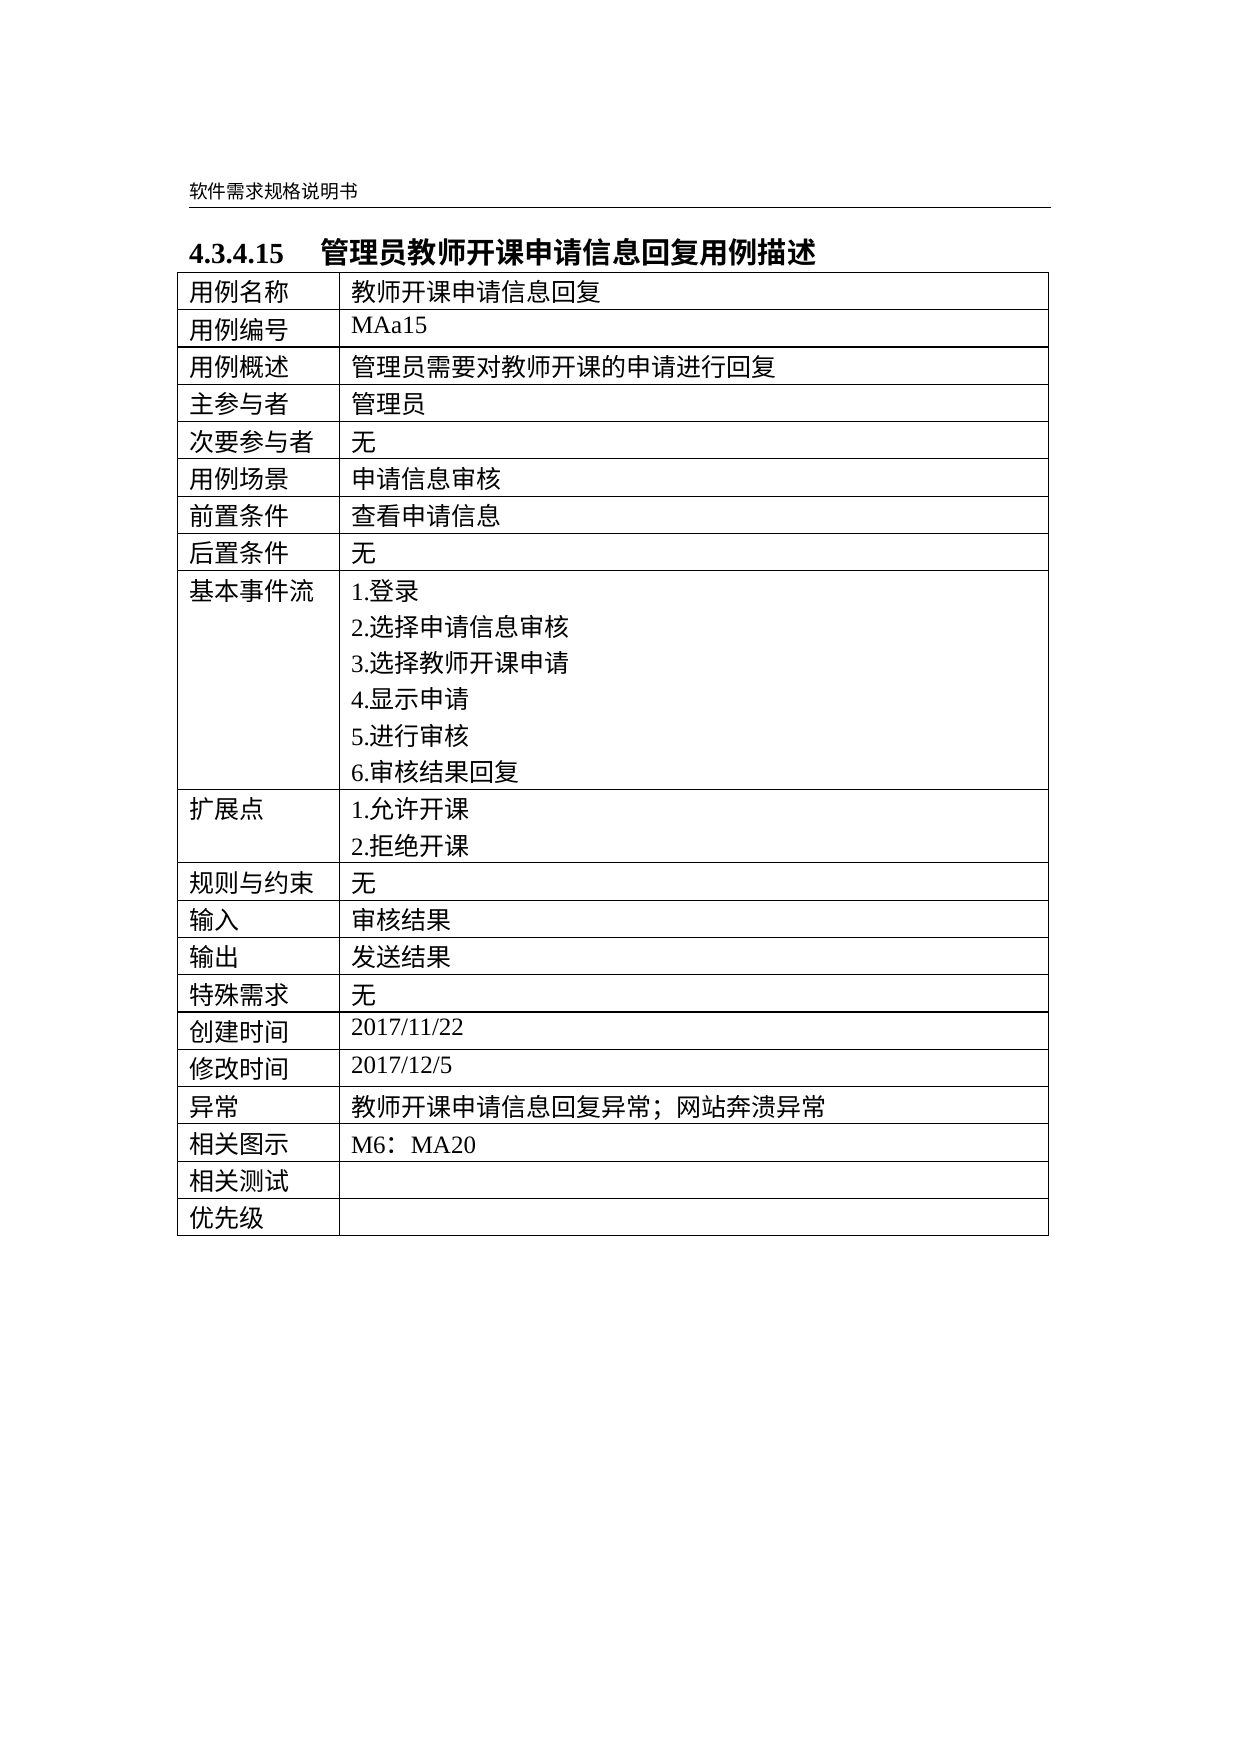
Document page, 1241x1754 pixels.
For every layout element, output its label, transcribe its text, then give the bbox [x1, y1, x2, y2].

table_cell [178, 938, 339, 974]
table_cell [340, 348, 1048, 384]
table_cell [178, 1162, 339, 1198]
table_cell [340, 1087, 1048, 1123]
subtitle 管理员教师开课申请信息回复用例描述 [189, 229, 1051, 272]
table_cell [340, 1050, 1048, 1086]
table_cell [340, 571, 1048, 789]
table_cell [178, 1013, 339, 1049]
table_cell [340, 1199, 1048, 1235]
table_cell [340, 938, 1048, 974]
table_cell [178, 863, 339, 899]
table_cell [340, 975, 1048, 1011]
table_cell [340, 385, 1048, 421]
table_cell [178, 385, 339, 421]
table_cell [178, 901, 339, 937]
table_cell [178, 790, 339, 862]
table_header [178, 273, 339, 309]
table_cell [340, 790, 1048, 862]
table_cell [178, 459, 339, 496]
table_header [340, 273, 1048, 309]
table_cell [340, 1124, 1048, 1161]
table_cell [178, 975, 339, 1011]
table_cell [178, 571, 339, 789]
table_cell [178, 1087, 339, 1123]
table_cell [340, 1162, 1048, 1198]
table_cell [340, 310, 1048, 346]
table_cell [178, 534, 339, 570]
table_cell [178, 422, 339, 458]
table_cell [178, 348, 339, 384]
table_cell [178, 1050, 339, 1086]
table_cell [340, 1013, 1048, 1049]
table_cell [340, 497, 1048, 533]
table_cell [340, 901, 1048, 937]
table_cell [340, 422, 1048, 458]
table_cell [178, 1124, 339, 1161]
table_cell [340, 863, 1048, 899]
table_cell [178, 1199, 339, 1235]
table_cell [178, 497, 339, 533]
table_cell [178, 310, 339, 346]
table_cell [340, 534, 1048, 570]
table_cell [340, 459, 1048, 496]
